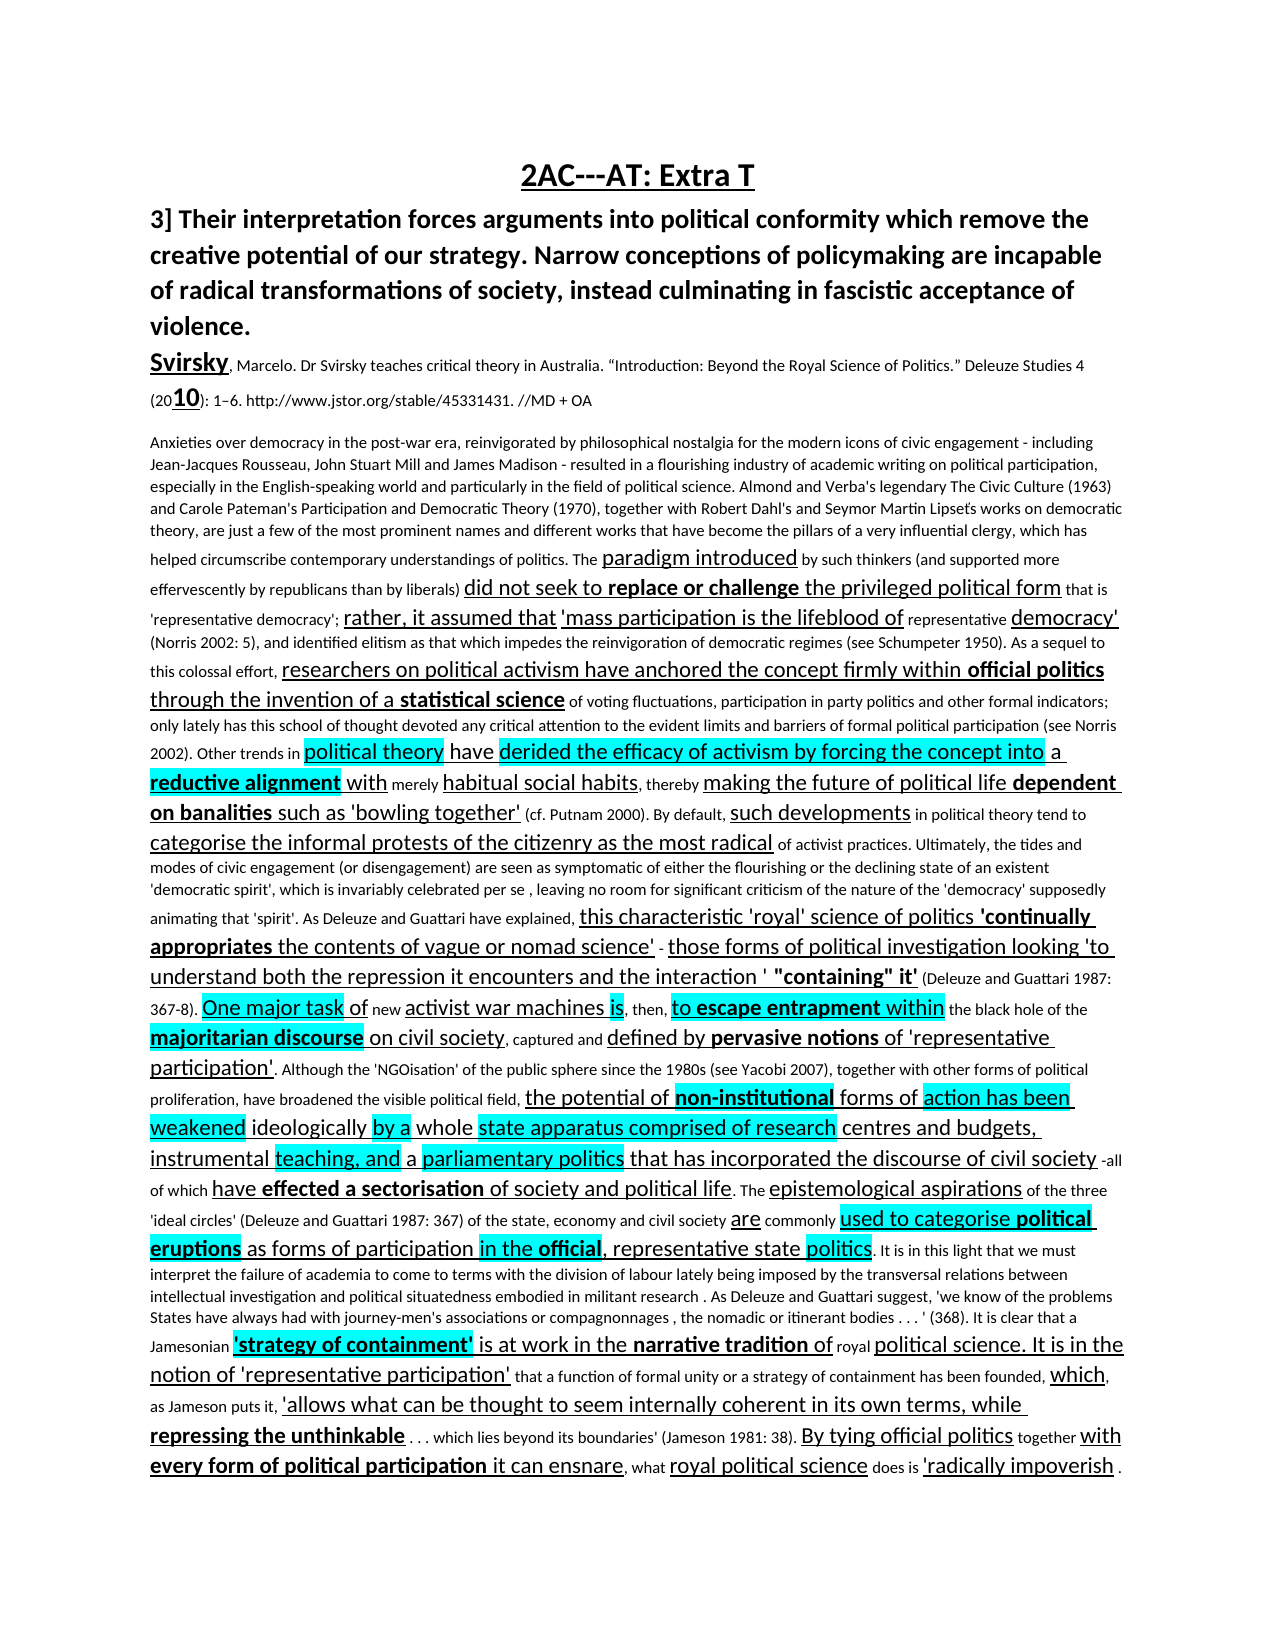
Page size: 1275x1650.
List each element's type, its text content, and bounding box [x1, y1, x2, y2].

subtitle 2AC---AT: Extra T [150, 154, 1125, 195]
subtitle 3] Their interpretation forces arguments into political conformity which remove the creative potential of our strategy. Narrow conceptions of policymaking are incapable of radical transformations of society, instead culminating in fascistic acceptance of violence. [150, 202, 1125, 342]
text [150, 433, 1125, 1479]
text Svirsky, Marcelo. Dr Svirsky teaches critical theory in Australia. “Introduction: Beyond the Royal Science of Politics.” Deleuze Studies 4 (2010): 1–6. http://www.jstor.org/stable/45331431. //MD + OA [150, 345, 1125, 413]
